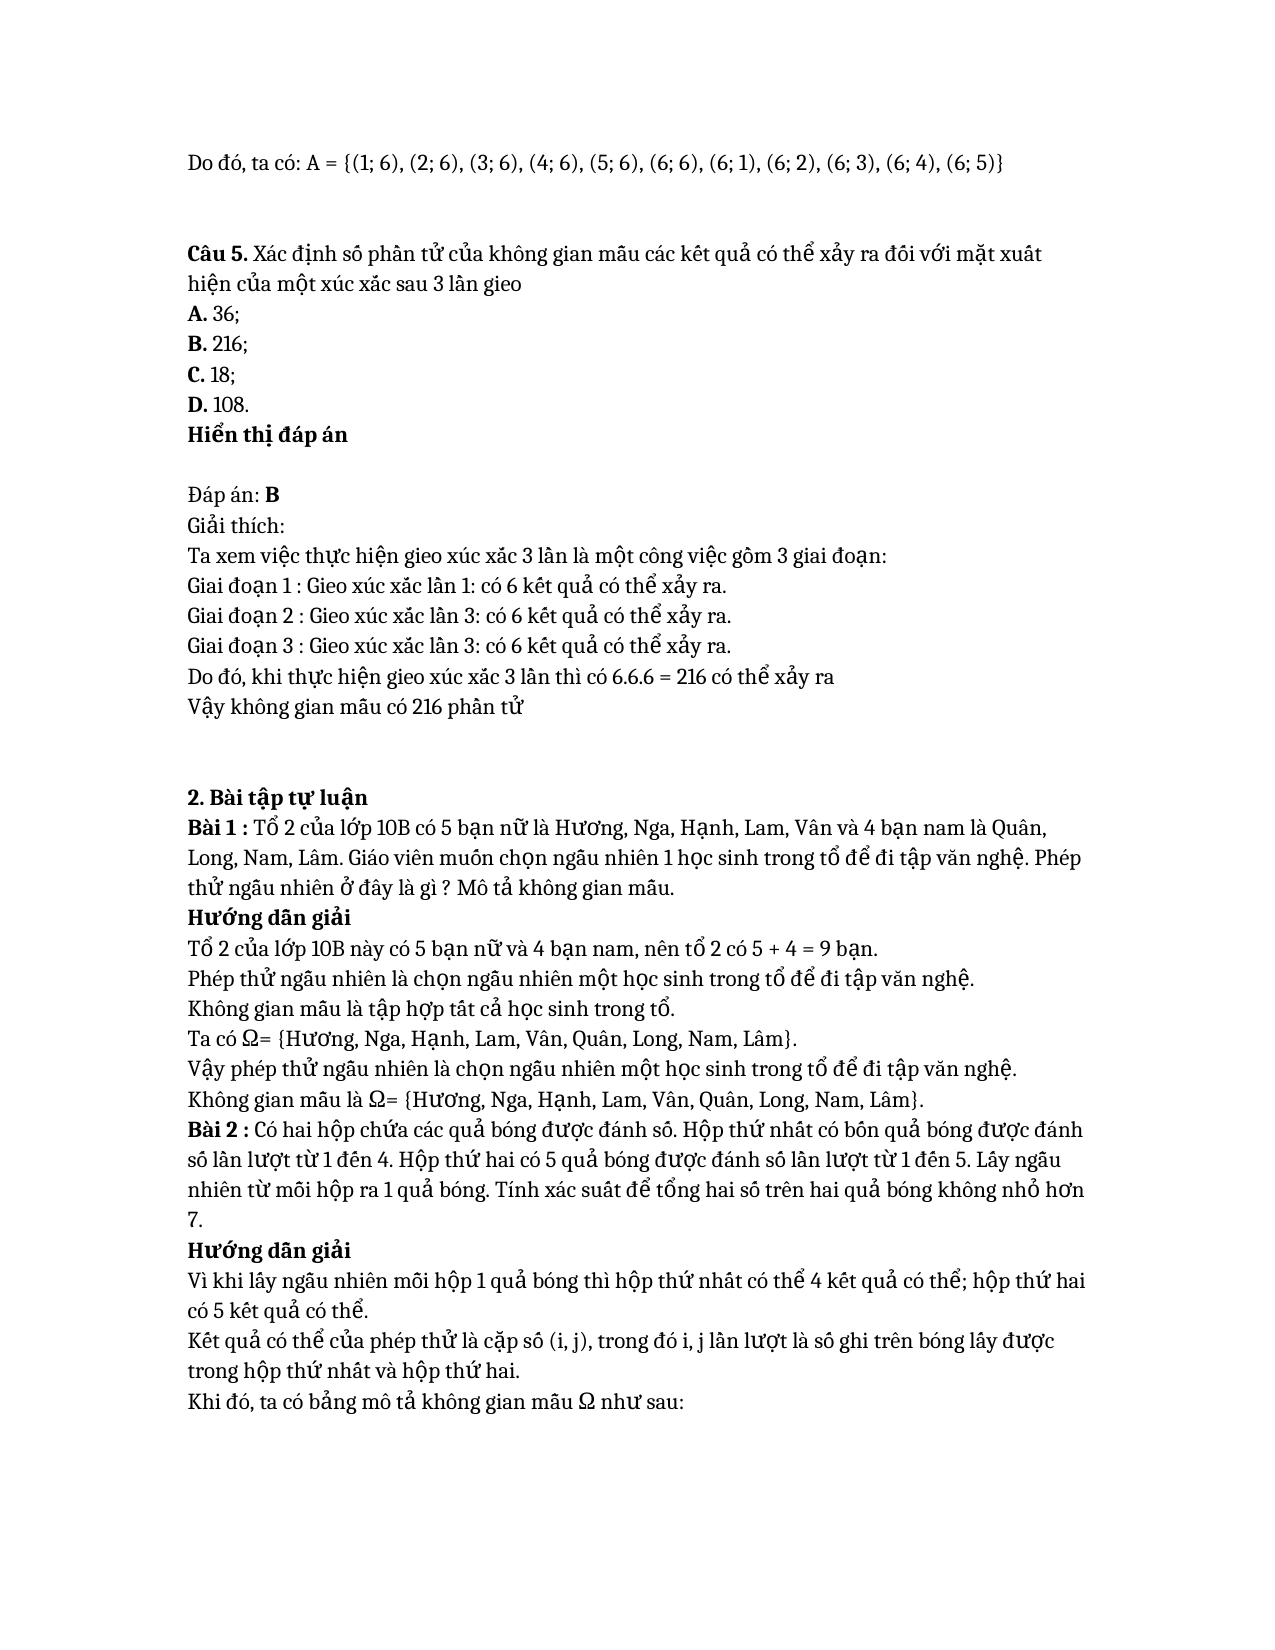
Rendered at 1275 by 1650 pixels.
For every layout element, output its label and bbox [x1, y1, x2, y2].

text [187, 150, 1087, 1475]
